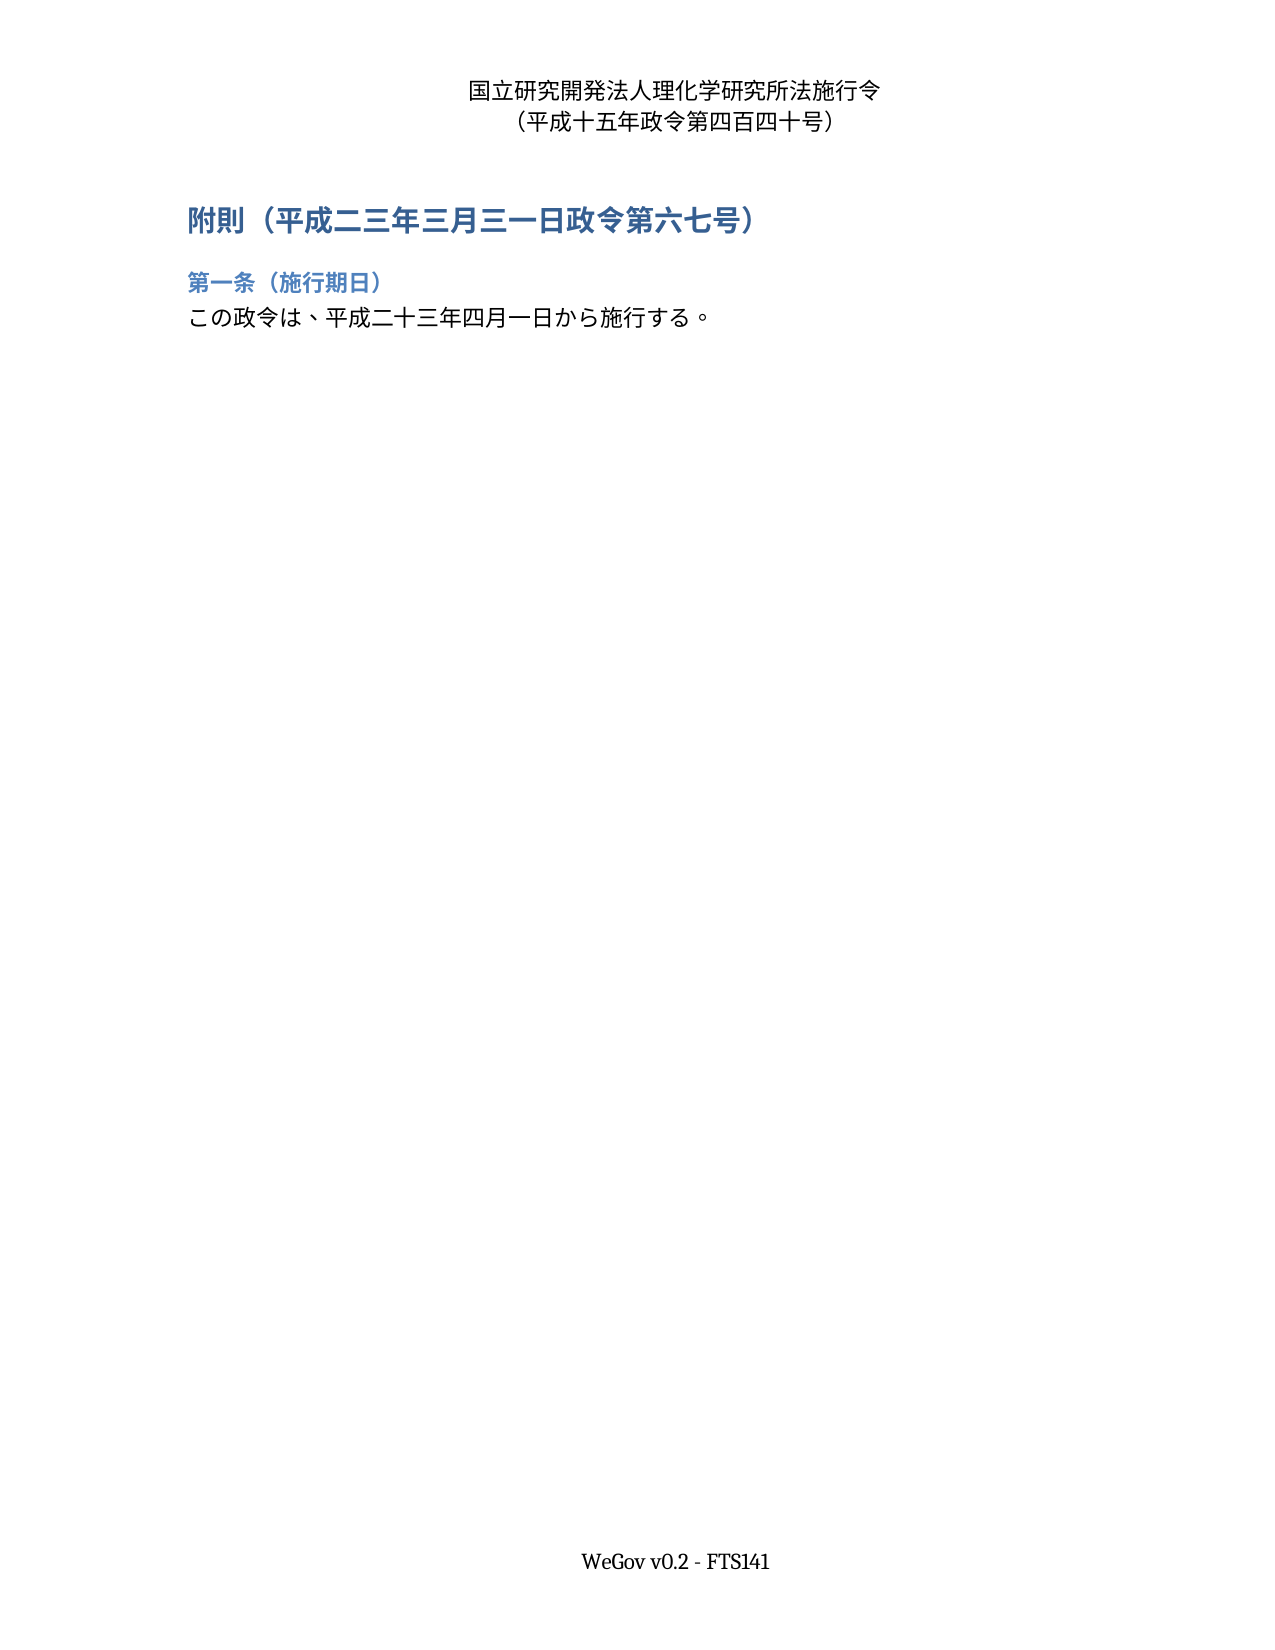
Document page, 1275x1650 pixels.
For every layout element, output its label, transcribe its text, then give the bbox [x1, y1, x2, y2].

text この政令は、平成二十三年四月一日から施行する。 [187, 302, 1087, 334]
subtitle 附則（平成二三年三月三一日政令第六七号） [187, 200, 1087, 240]
subtitle 第一条（施行期日） [187, 266, 1087, 298]
